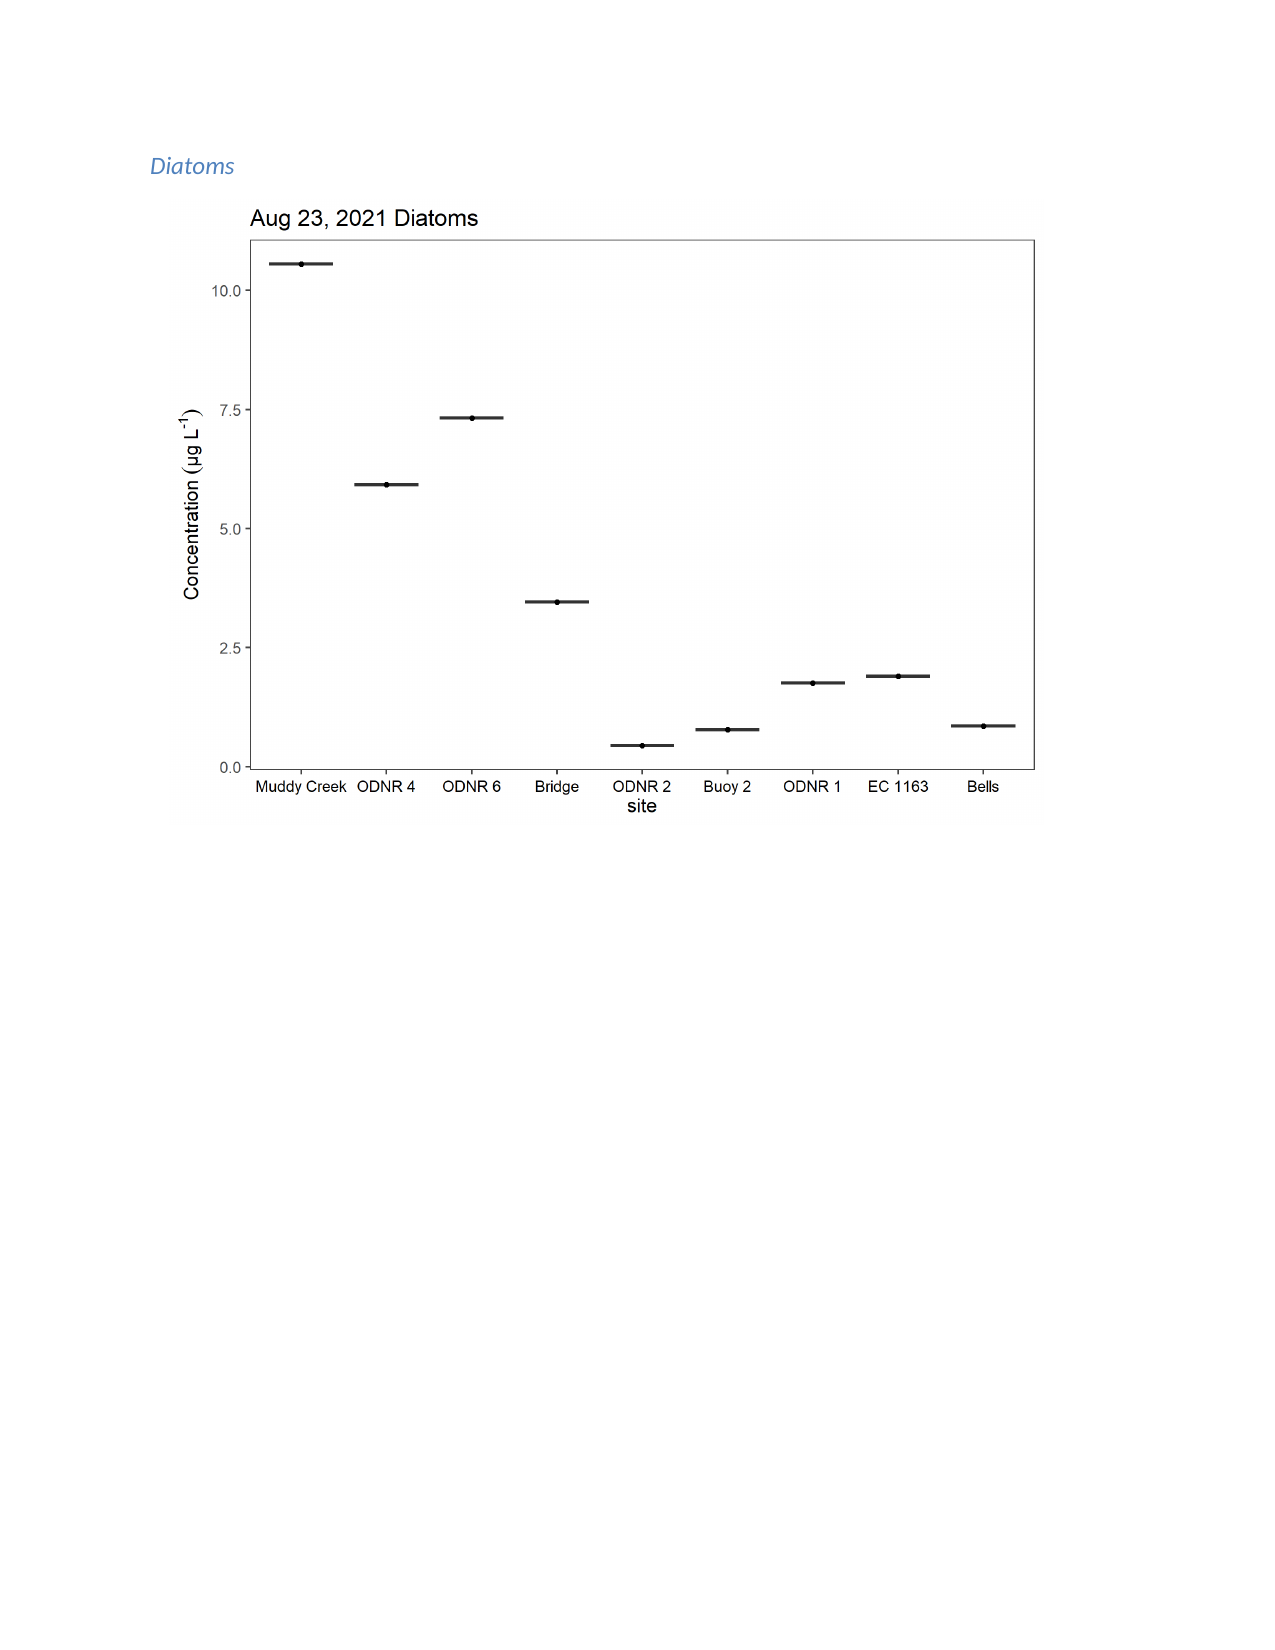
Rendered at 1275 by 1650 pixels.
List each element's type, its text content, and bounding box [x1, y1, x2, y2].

subtitle Diatoms [150, 150, 1125, 181]
picture [168, 199, 1044, 825]
